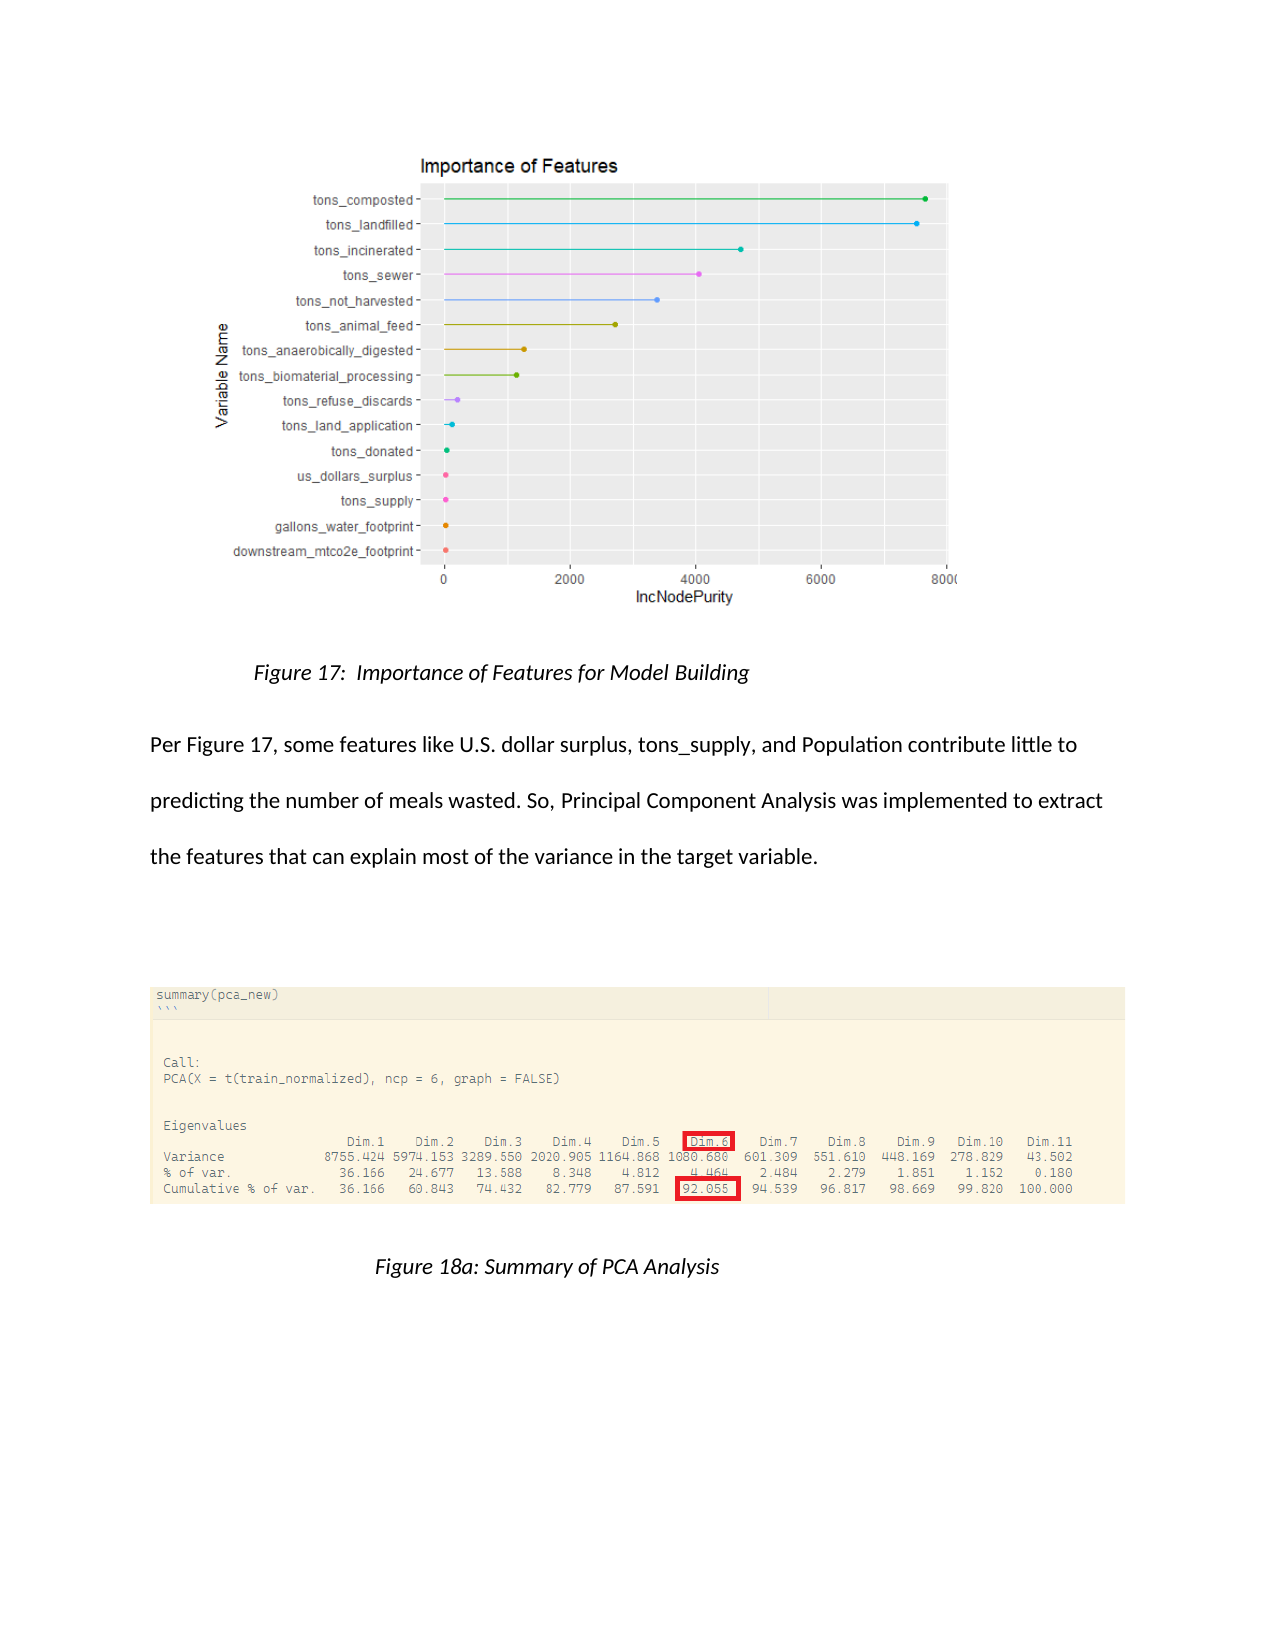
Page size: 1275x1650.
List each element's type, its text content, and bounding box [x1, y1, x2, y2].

text Figure 18a: Summary of PCA Analysis [300, 1252, 1125, 1280]
picture [150, 987, 1125, 1204]
text Per Figure 17, some features like U.S. dollar surplus, tons_supply, and Population contribute little to predicting the number of meals wasted. So, Principal Component Analysis was implemented to extract the features that can explain most of the variance in the target variable. [150, 730, 1125, 871]
picture [206, 150, 957, 613]
text Figure 17: Importance of Features for Model Building [150, 658, 1125, 686]
